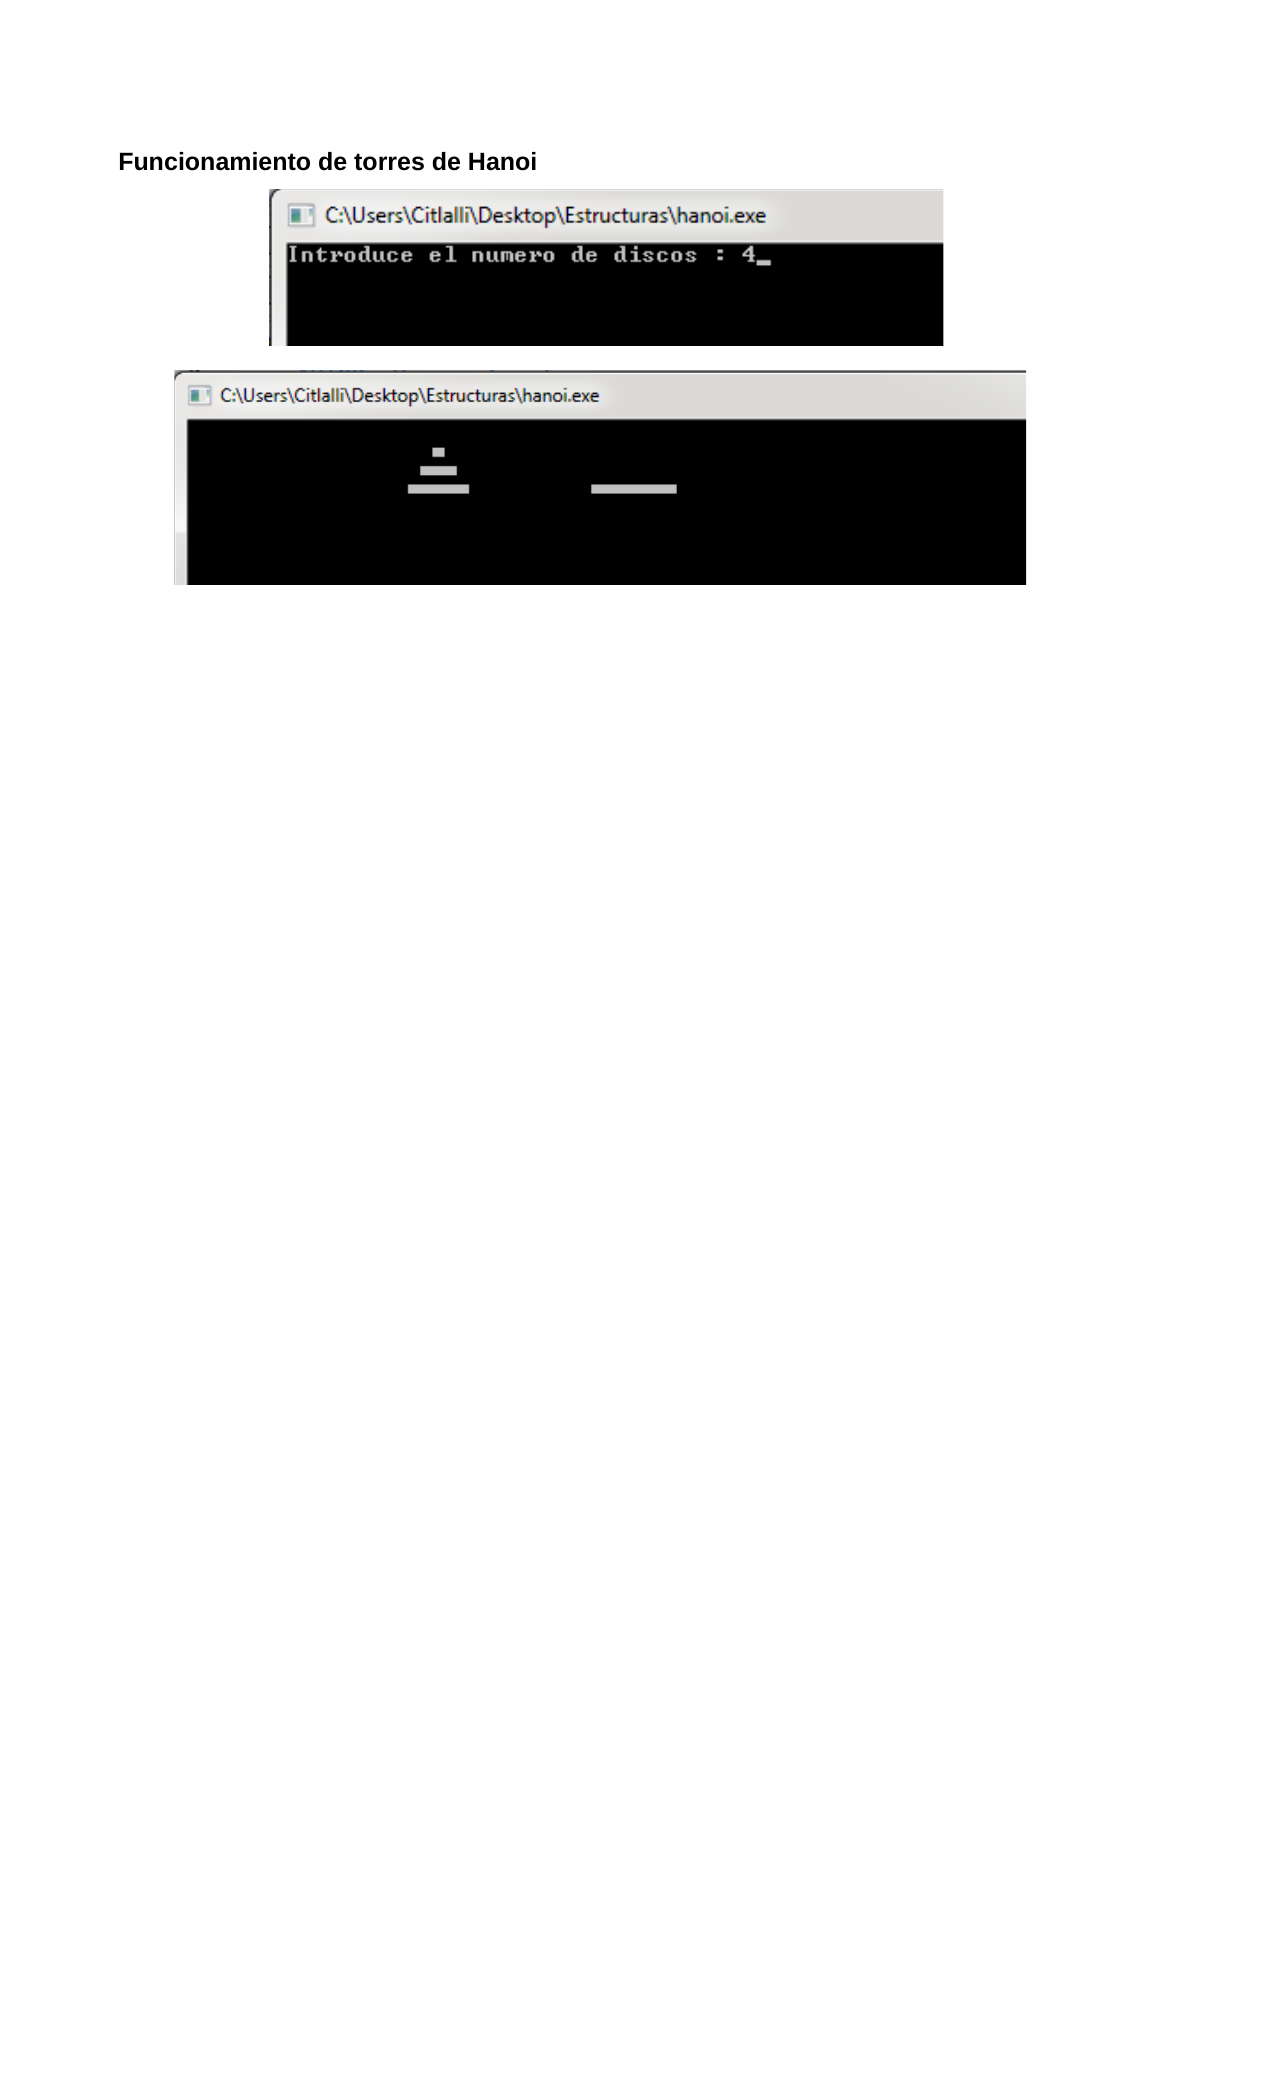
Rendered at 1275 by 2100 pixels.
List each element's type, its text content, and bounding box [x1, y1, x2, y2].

text Funcionamiento de torres de Hanoi [118, 147, 1157, 176]
picture [174, 370, 1027, 585]
picture [269, 189, 944, 346]
